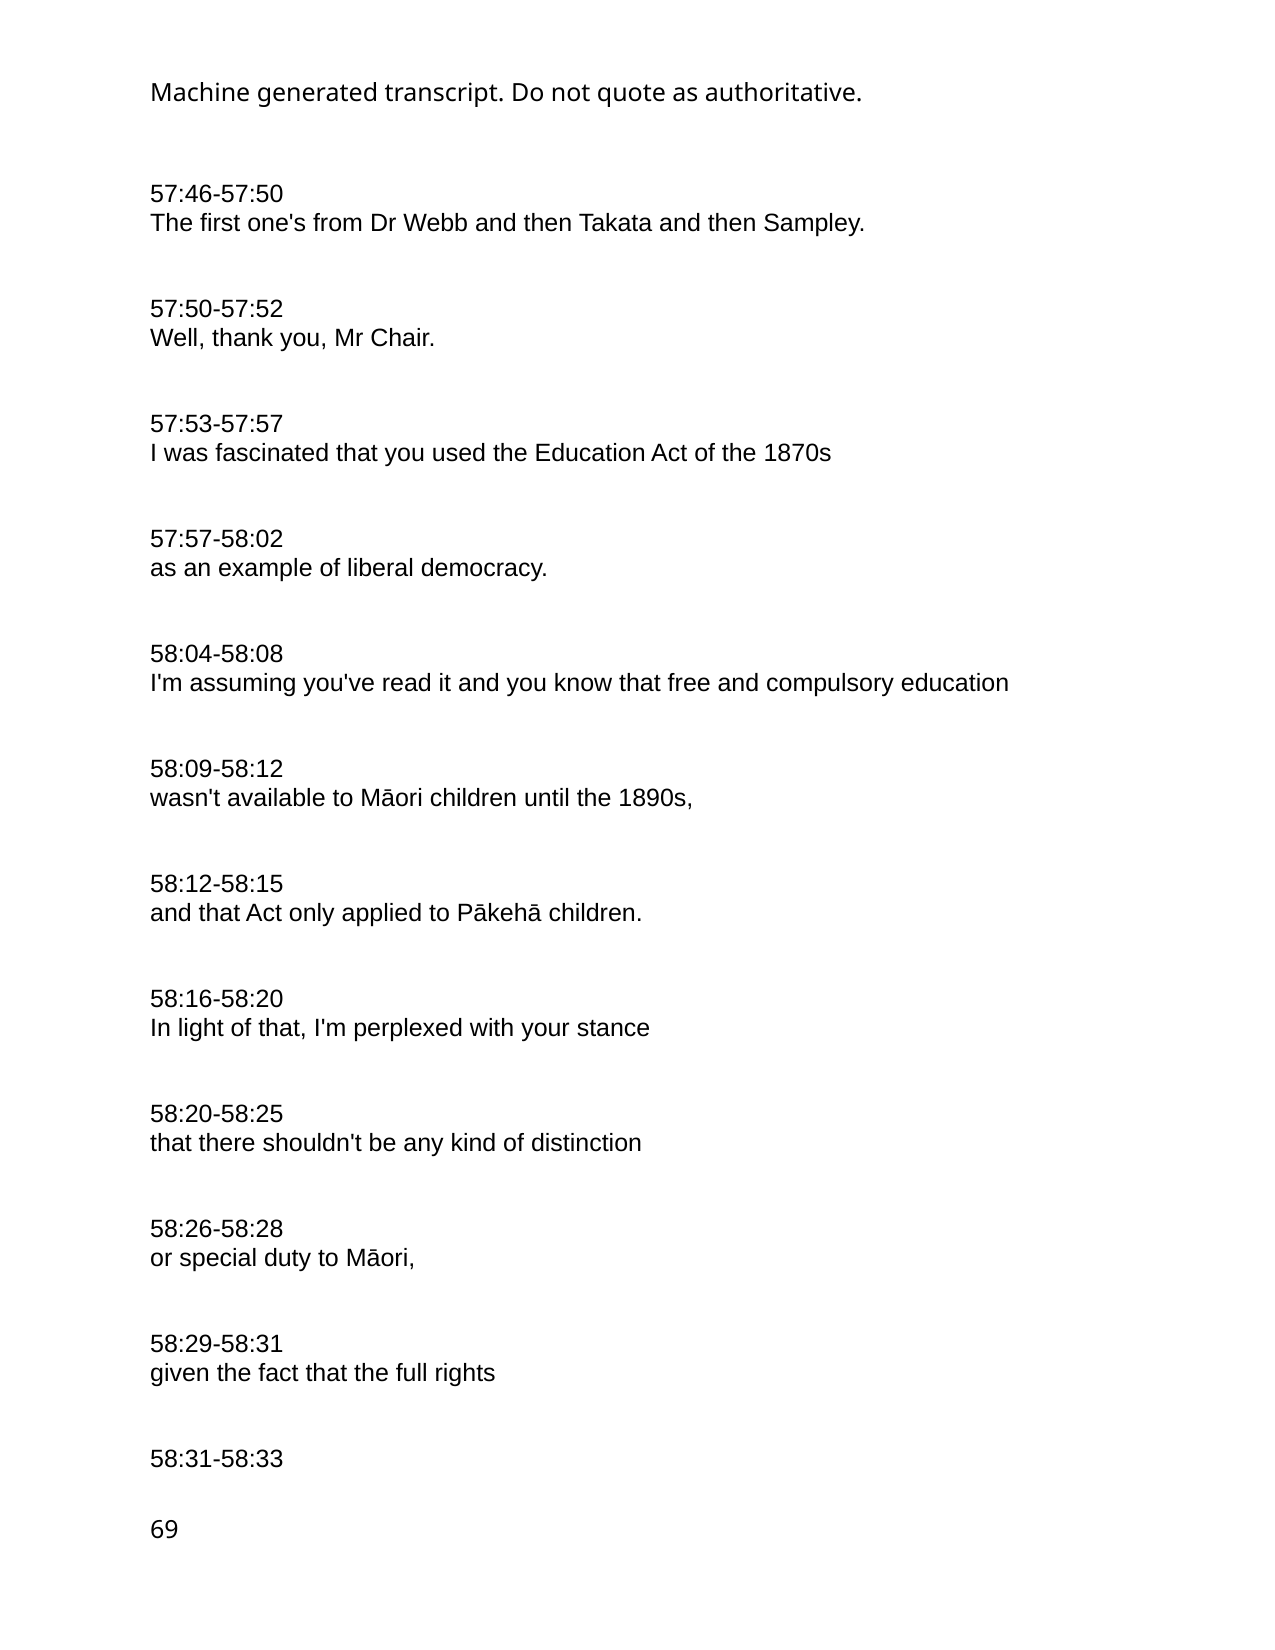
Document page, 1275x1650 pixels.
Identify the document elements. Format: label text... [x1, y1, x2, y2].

text 58:09-58:12 [150, 754, 1125, 782]
text 58:16-58:20 [150, 984, 1125, 1012]
text wasn't available to Māori children until the 1890s, [150, 782, 1125, 811]
text 57:57-58:02 [150, 524, 1125, 552]
text 57:50-57:52 [150, 294, 1125, 322]
text The first one's from Dr Webb and then Takata and then Sampley. [150, 207, 1125, 236]
text 58:31-58:33 [150, 1444, 1125, 1472]
text 58:04-58:08 [150, 639, 1125, 667]
text 58:12-58:15 [150, 869, 1125, 897]
text Well, thank you, Mr Chair. [150, 322, 1125, 351]
text 58:26-58:28 [150, 1214, 1125, 1242]
text given the fact that the full rights [150, 1357, 1125, 1386]
text 57:46-57:50 [150, 179, 1125, 207]
text as an example of liberal democracy. [150, 552, 1125, 581]
text that there shouldn't be any kind of distinction [150, 1127, 1125, 1156]
text 57:53-57:57 [150, 409, 1125, 437]
text 58:29-58:31 [150, 1329, 1125, 1357]
text or special duty to Māori, [150, 1242, 1125, 1271]
text 58:20-58:25 [150, 1099, 1125, 1127]
text In light of that, I'm perplexed with your stance [150, 1012, 1125, 1041]
text I'm assuming you've read it and you know that free and compulsory education [150, 667, 1125, 696]
text and that Act only applied to Pākehā children. [150, 897, 1125, 926]
text I was fascinated that you used the Education Act of the 1870s [150, 437, 1125, 466]
